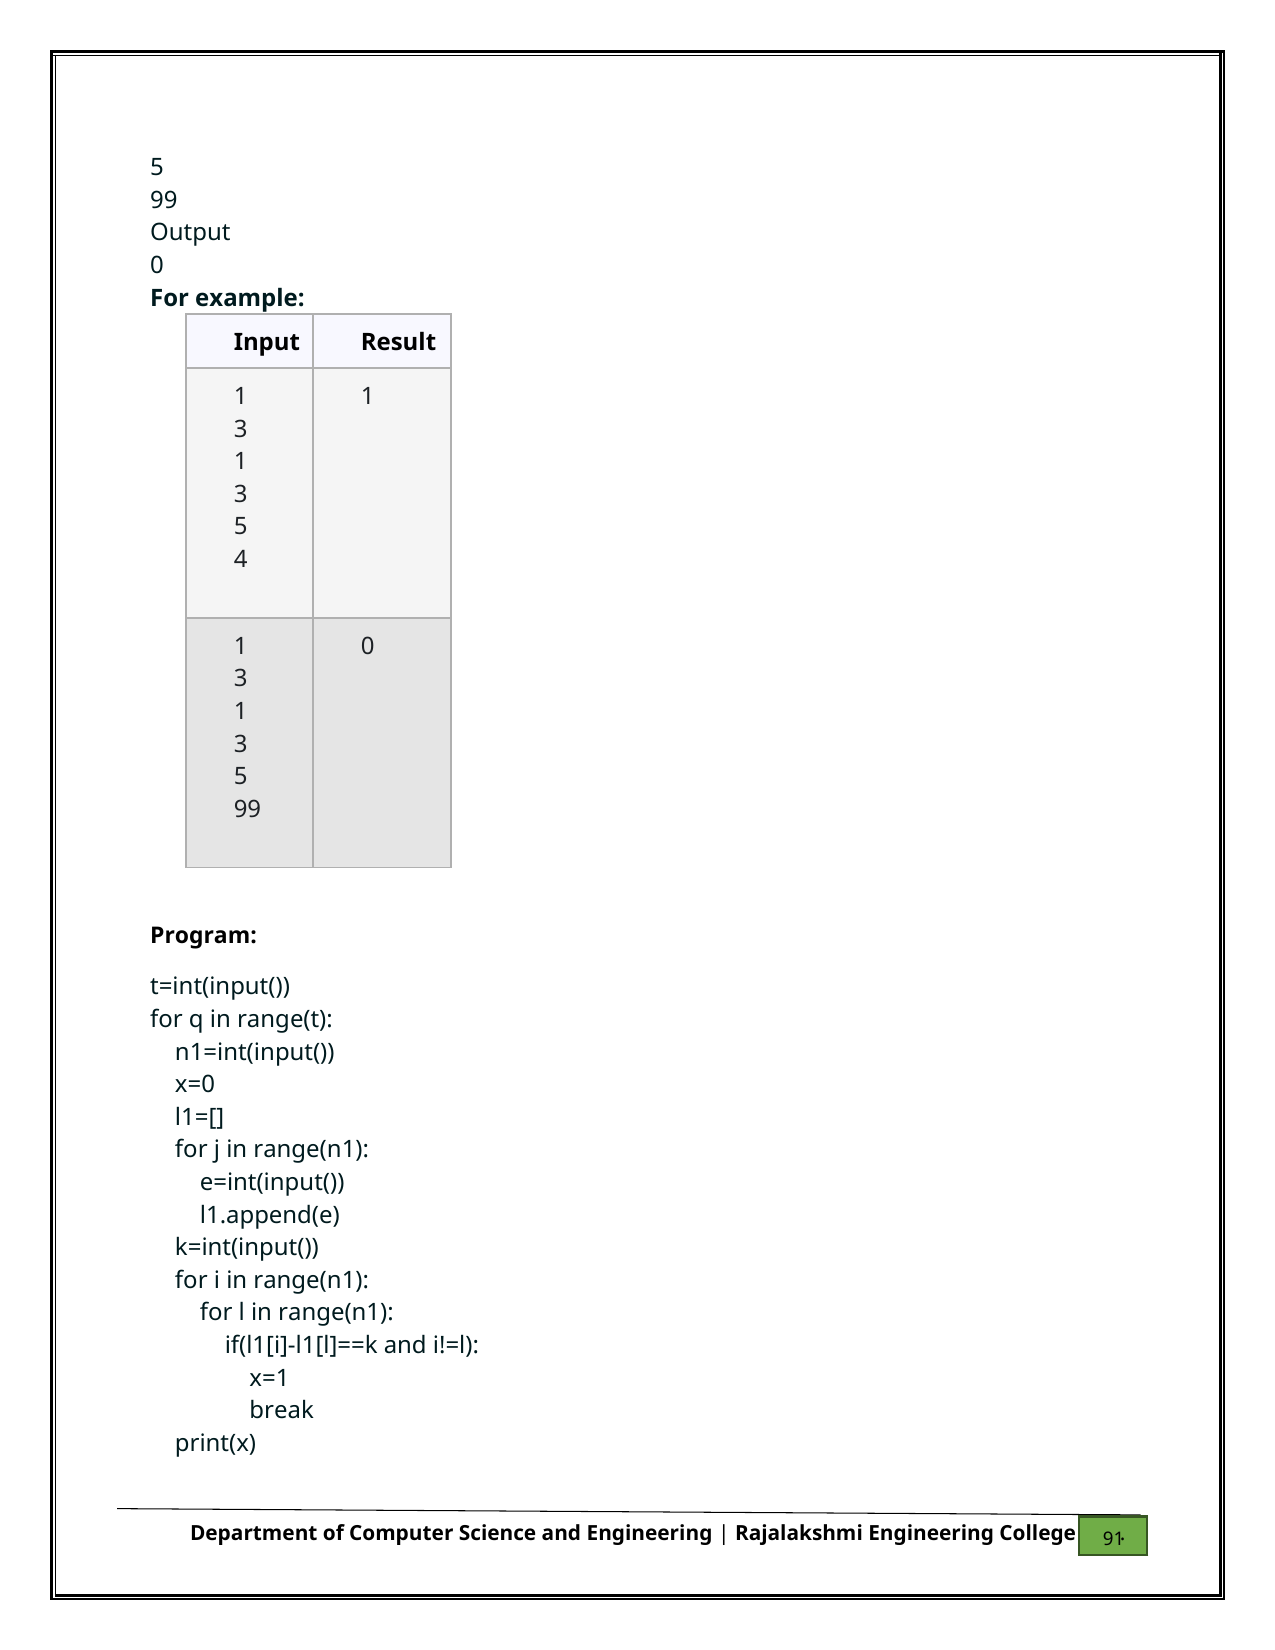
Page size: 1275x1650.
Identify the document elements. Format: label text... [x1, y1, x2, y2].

text x=1 [150, 1360, 1125, 1393]
text e=int(input()) [150, 1165, 1125, 1197]
text t=int(input()) [150, 969, 1125, 1002]
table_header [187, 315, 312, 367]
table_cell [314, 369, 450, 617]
text for i in range(n1): [150, 1263, 1125, 1295]
text k=int(input()) [150, 1230, 1125, 1263]
text 0 [150, 248, 1125, 280]
text Output [150, 215, 1125, 248]
text for j in range(n1): [150, 1132, 1125, 1165]
text for l in range(n1): [150, 1295, 1125, 1328]
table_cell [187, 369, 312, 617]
text l1.append(e) [150, 1197, 1125, 1230]
text for q in range(t): [150, 1002, 1125, 1034]
text l1=[] [150, 1099, 1125, 1132]
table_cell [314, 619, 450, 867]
text print(x) [150, 1426, 1125, 1458]
text 99 [150, 183, 1125, 215]
text Program: [150, 919, 1125, 950]
text if(l1[i]-l1[l]==k and i!=l): [150, 1328, 1125, 1360]
text x=0 [150, 1067, 1125, 1099]
text break [150, 1393, 1125, 1426]
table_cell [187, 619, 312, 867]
text 5 [150, 150, 1125, 183]
text n1=int(input()) [150, 1034, 1125, 1067]
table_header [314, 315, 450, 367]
text For example: [150, 280, 1125, 313]
